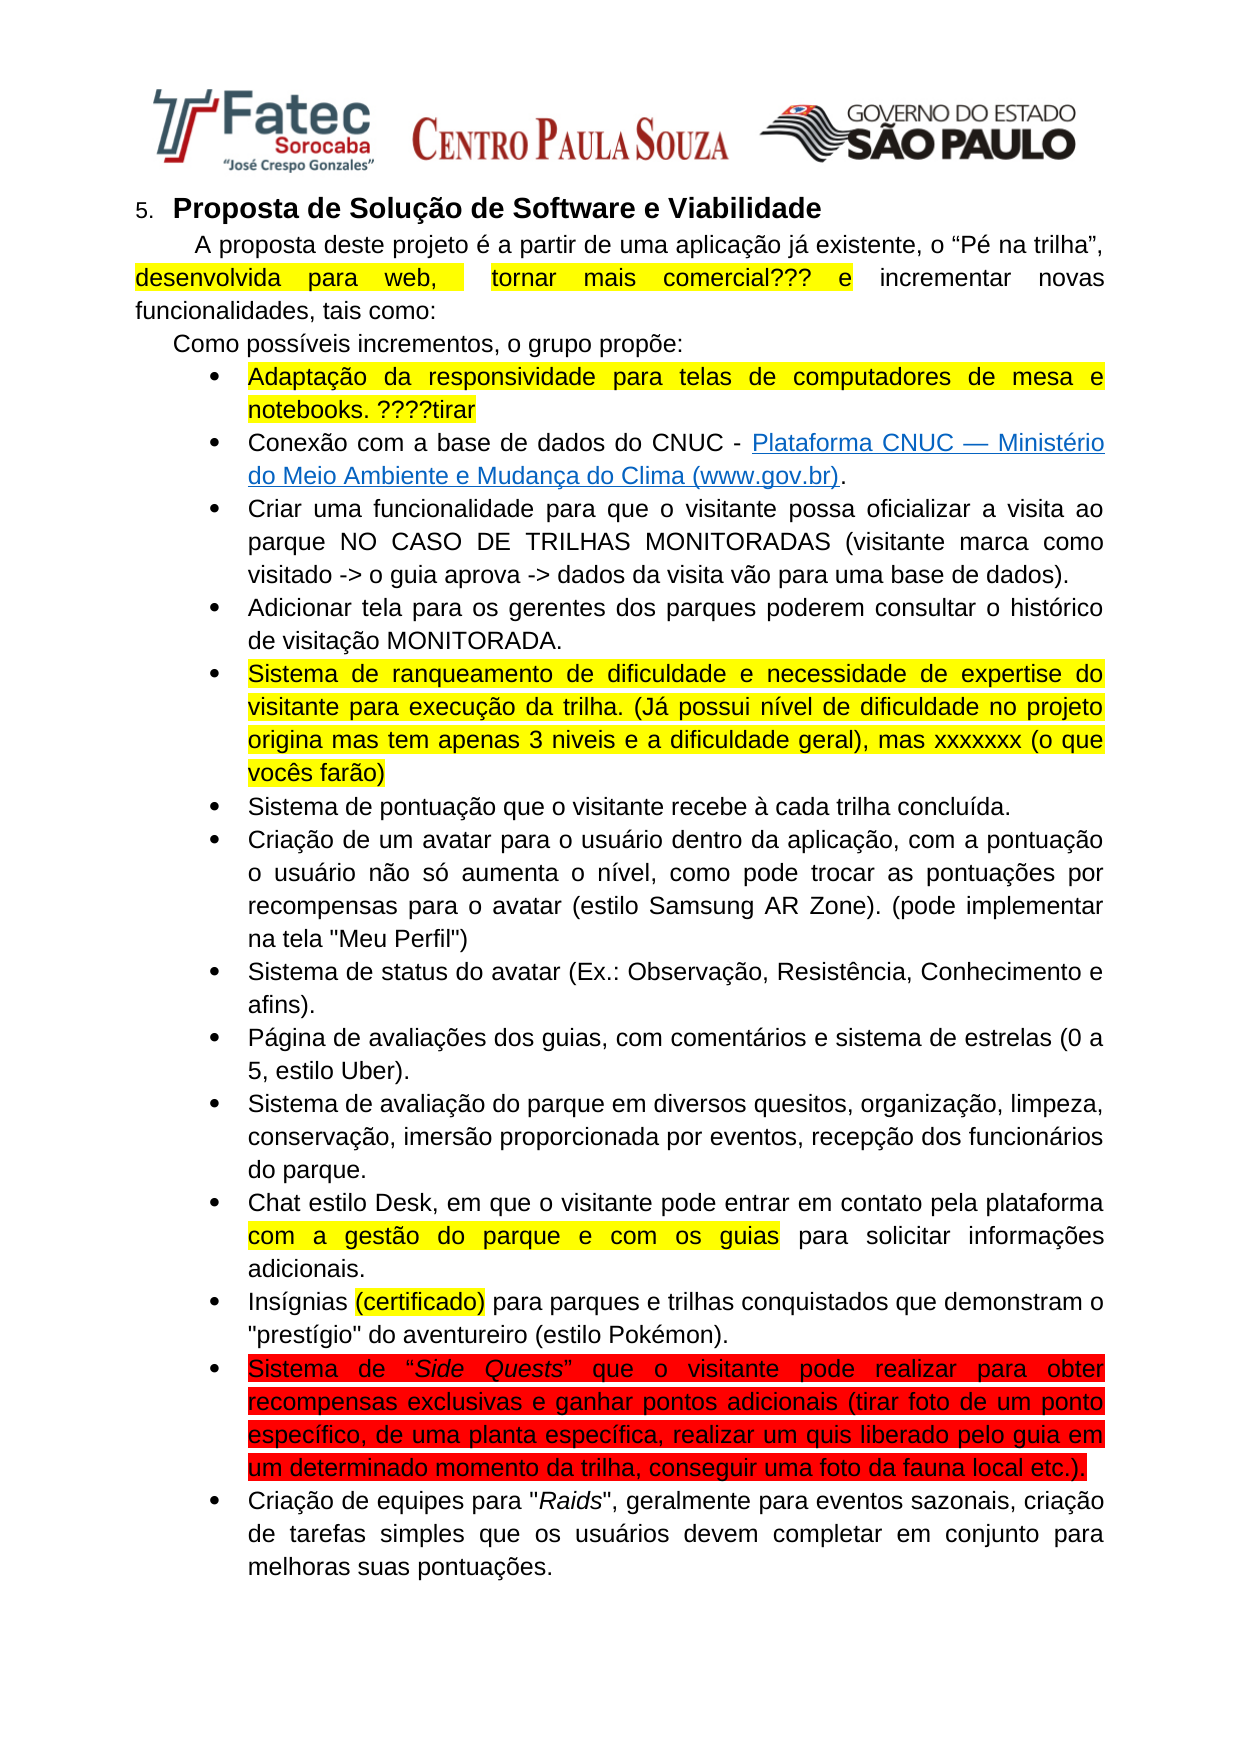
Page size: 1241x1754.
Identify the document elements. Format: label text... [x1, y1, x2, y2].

list Criação de um avatar para o usuário dentro da aplicação, com a pontuação o usuário não só aumenta o nível, como pode trocar as pontuações por recompensas para o avatar (estilo Samsung AR Zone). (pode implementar na tela "Meu Perfil") [210, 824, 1105, 952]
list A proposta deste projeto é a partir de uma aplicação já existente, o “Pé na trilha”, desenvolvida para web, tornar mais comercial??? e incrementar novas funcionalidades, tais como: [135, 229, 1105, 324]
list Sistema de “Side Quests” que o visitante pode realizar para obter recompensas exclusivas e ganhar pontos adicionais (tirar foto de um ponto específico, de uma planta específica, realizar um quis liberado pelo guia em um determinado momento da trilha, conseguir uma foto da fauna local etc.). [210, 1353, 1105, 1481]
text Como possíveis incrementos, o grupo propõe: [135, 329, 1105, 357]
list Sistema de status do avatar (Ex.: Observação, Resistência, Conhecimento e afins). [210, 957, 1105, 1019]
list Página de avaliações dos guias, com comentários e sistema de estrelas (0 a 5, estilo Uber). [210, 1023, 1105, 1085]
list Adaptação da responsividade para telas de computadores de mesa e notebooks. ????tirar [210, 362, 1105, 423]
list Insígnias (certificado) para parques e trilhas conquistados que demonstram o "prestígio" do aventureiro (estilo Pokémon). [210, 1287, 1105, 1349]
list Sistema de avaliação do parque em diversos quesitos, organização, limpeza, conservação, imersão proporcionada por eventos, recepção dos funcionários do parque. [210, 1089, 1105, 1184]
list Sistema de ranqueamento de dificuldade e necessidade de expertise do visitante para execução da trilha. (Já possui nível de dificuldade no projeto origina mas tem apenas 3 niveis e a dificuldade geral), mas xxxxxxx (o que vocês farão) [210, 659, 1105, 787]
list Adicionar tela para os gerentes dos parques poderem consultar o histórico de visitação MONITORADA. [210, 593, 1105, 655]
picture [135, 73, 1079, 191]
list Criar uma funcionalidade para que o visitante possa oficializar a visita ao parque NO CASO DE TRILHAS MONITORADAS (visitante marca como visitado -> o guia aprova -> dados da visita vão para uma base de dados). [210, 494, 1105, 589]
list Proposta de Solução de Software e Viabilidade [135, 191, 1105, 224]
list Sistema de pontuação que o visitante recebe à cada trilha concluída. [210, 791, 1105, 820]
list Criação de equipes para "Raids", geralmente para eventos sazonais, criação de tarefas simples que os usuários devem completar em conjunto para melhoras suas pontuações. [210, 1486, 1105, 1581]
list Conexão com a base de dados do CNUC - Plataforma CNUC — Ministério do Meio Ambiente e Mudança do Clima (www.gov.br). [210, 428, 1105, 490]
list Chat estilo Desk, em que o visitante pode entrar em contato pela plataforma com a gestão do parque e com os guias para solicitar informações adicionais. [210, 1188, 1105, 1283]
